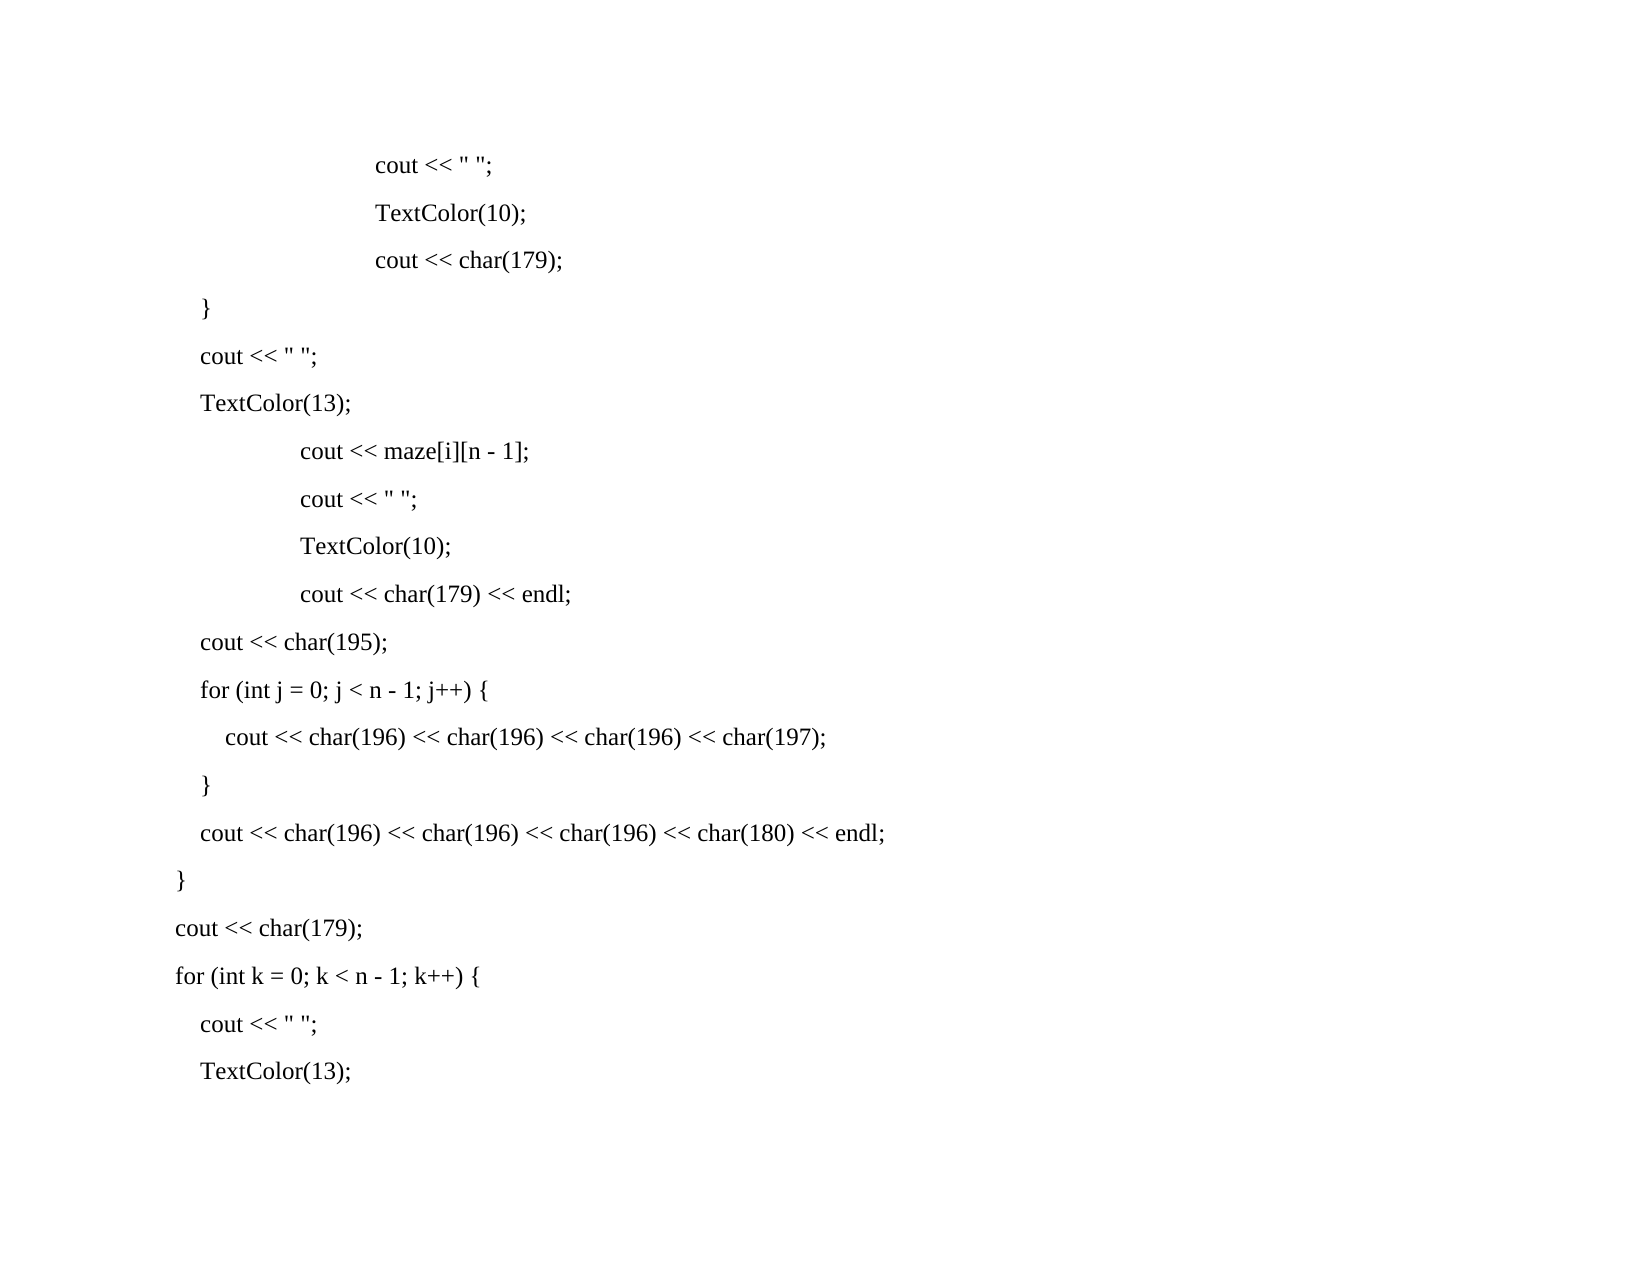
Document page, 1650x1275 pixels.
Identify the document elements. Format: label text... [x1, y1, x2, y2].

text cout << char(179) << endl; [150, 579, 1463, 608]
text cout << char(179); [150, 245, 1463, 274]
text cout << char(196) << char(196) << char(196) << char(197); [150, 722, 1463, 751]
text cout << char(179); [150, 913, 1463, 942]
text cout << " "; [150, 1009, 1463, 1037]
text cout << maze[i][n - 1]; [150, 436, 1463, 465]
text } [150, 293, 1463, 322]
text TextColor(13); [150, 388, 1463, 417]
text cout << char(196) << char(196) << char(196) << char(180) << endl; [150, 818, 1463, 847]
text } [150, 866, 1463, 894]
text cout << " "; [150, 341, 1463, 369]
text cout << " "; [150, 484, 1463, 513]
text } [150, 770, 1463, 799]
text cout << char(195); [150, 627, 1463, 656]
text for (int j = 0; j < n - 1; j++) { [150, 675, 1463, 703]
text TextColor(10); [150, 532, 1463, 560]
text for (int k = 0; k < n - 1; k++) { [150, 961, 1463, 990]
text TextColor(10); [150, 198, 1463, 226]
text TextColor(13); [150, 1056, 1463, 1085]
text cout << " "; [150, 150, 1463, 179]
